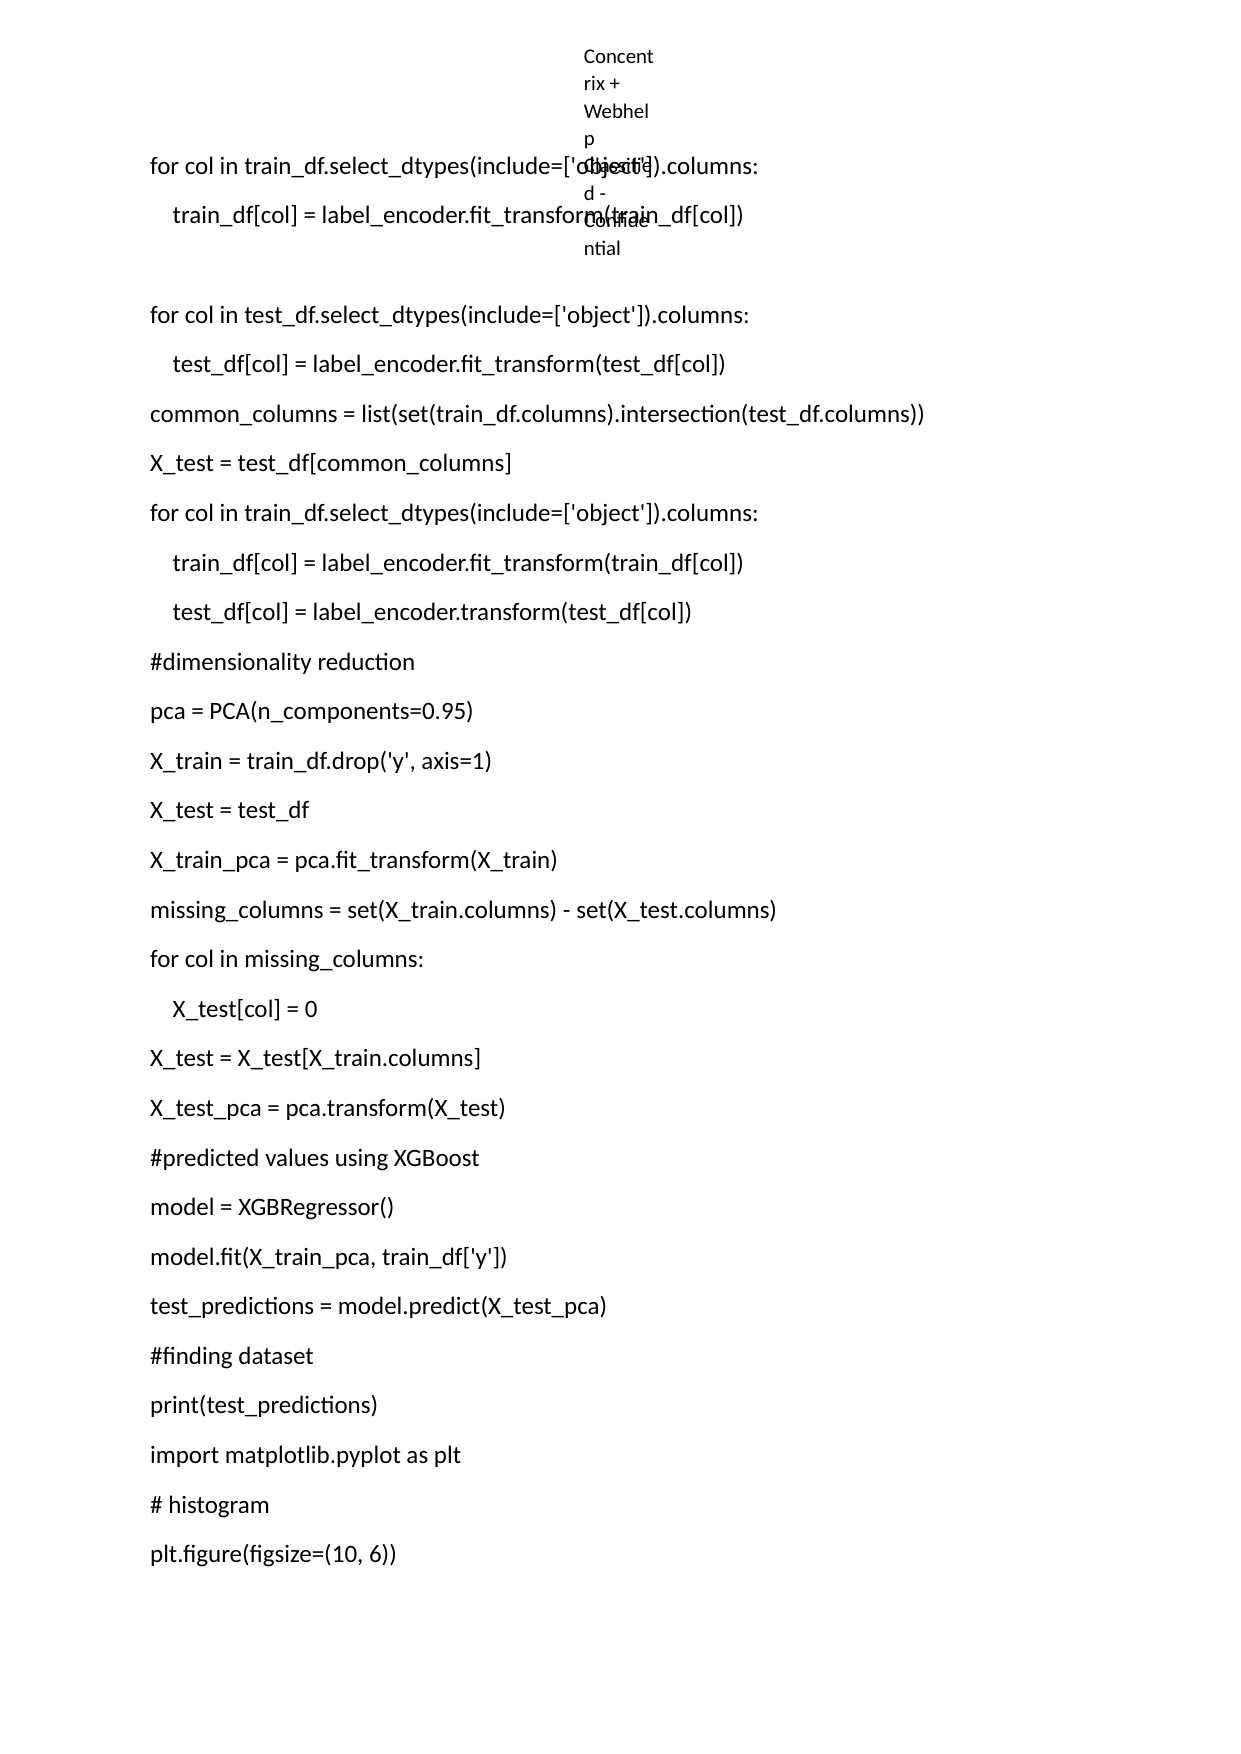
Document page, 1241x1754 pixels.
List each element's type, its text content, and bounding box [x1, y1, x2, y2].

text model = XGBRegressor() [150, 1191, 1090, 1222]
text # histogram [150, 1489, 1090, 1519]
text X_train_pca = pca.fit_transform(X_train) [150, 844, 1090, 875]
text test_df[col] = label_encoder.transform(test_df[col]) [150, 596, 1090, 627]
text X_test = X_test[X_train.columns] [150, 1042, 1090, 1073]
text for col in train_df.select_dtypes(include=['object']).columns: [150, 497, 1090, 528]
text model.fit(X_train_pca, train_df['y']) [150, 1241, 1090, 1271]
text test_predictions = model.predict(X_test_pca) [150, 1290, 1090, 1321]
text train_df[col] = label_encoder.fit_transform(train_df[col]) [150, 547, 1090, 577]
text #finding dataset [150, 1340, 1090, 1371]
text X_test = test_df[common_columns] [150, 447, 1090, 478]
text missing_columns = set(X_train.columns) - set(X_test.columns) [150, 894, 1090, 924]
text for col in missing_columns: [150, 943, 1090, 974]
text test_df[col] = label_encoder.fit_transform(test_df[col]) [150, 348, 1090, 379]
text import matplotlib.pyplot as plt [150, 1439, 1090, 1470]
text plt.figure(figsize=(10, 6)) [150, 1538, 1090, 1569]
text print(test_predictions) [150, 1389, 1090, 1420]
text for col in train_df.select_dtypes(include=['object']).columns: [150, 150, 1090, 181]
text train_df[col] = label_encoder.fit_transform(train_df[col]) [150, 199, 1090, 230]
text X_train = train_df.drop('y', axis=1) [150, 745, 1090, 776]
text X_test_pca = pca.transform(X_test) [150, 1092, 1090, 1123]
text X_test = test_df [150, 794, 1090, 825]
text X_test[col] = 0 [150, 993, 1090, 1023]
text common_columns = list(set(train_df.columns).intersection(test_df.columns)) [150, 398, 1090, 428]
text pca = PCA(n_components=0.95) [150, 695, 1090, 726]
text #predicted values using XGBoost [150, 1142, 1090, 1172]
text #dimensionality reduction [150, 646, 1090, 676]
text for col in test_df.select_dtypes(include=['object']).columns: [150, 299, 1090, 329]
